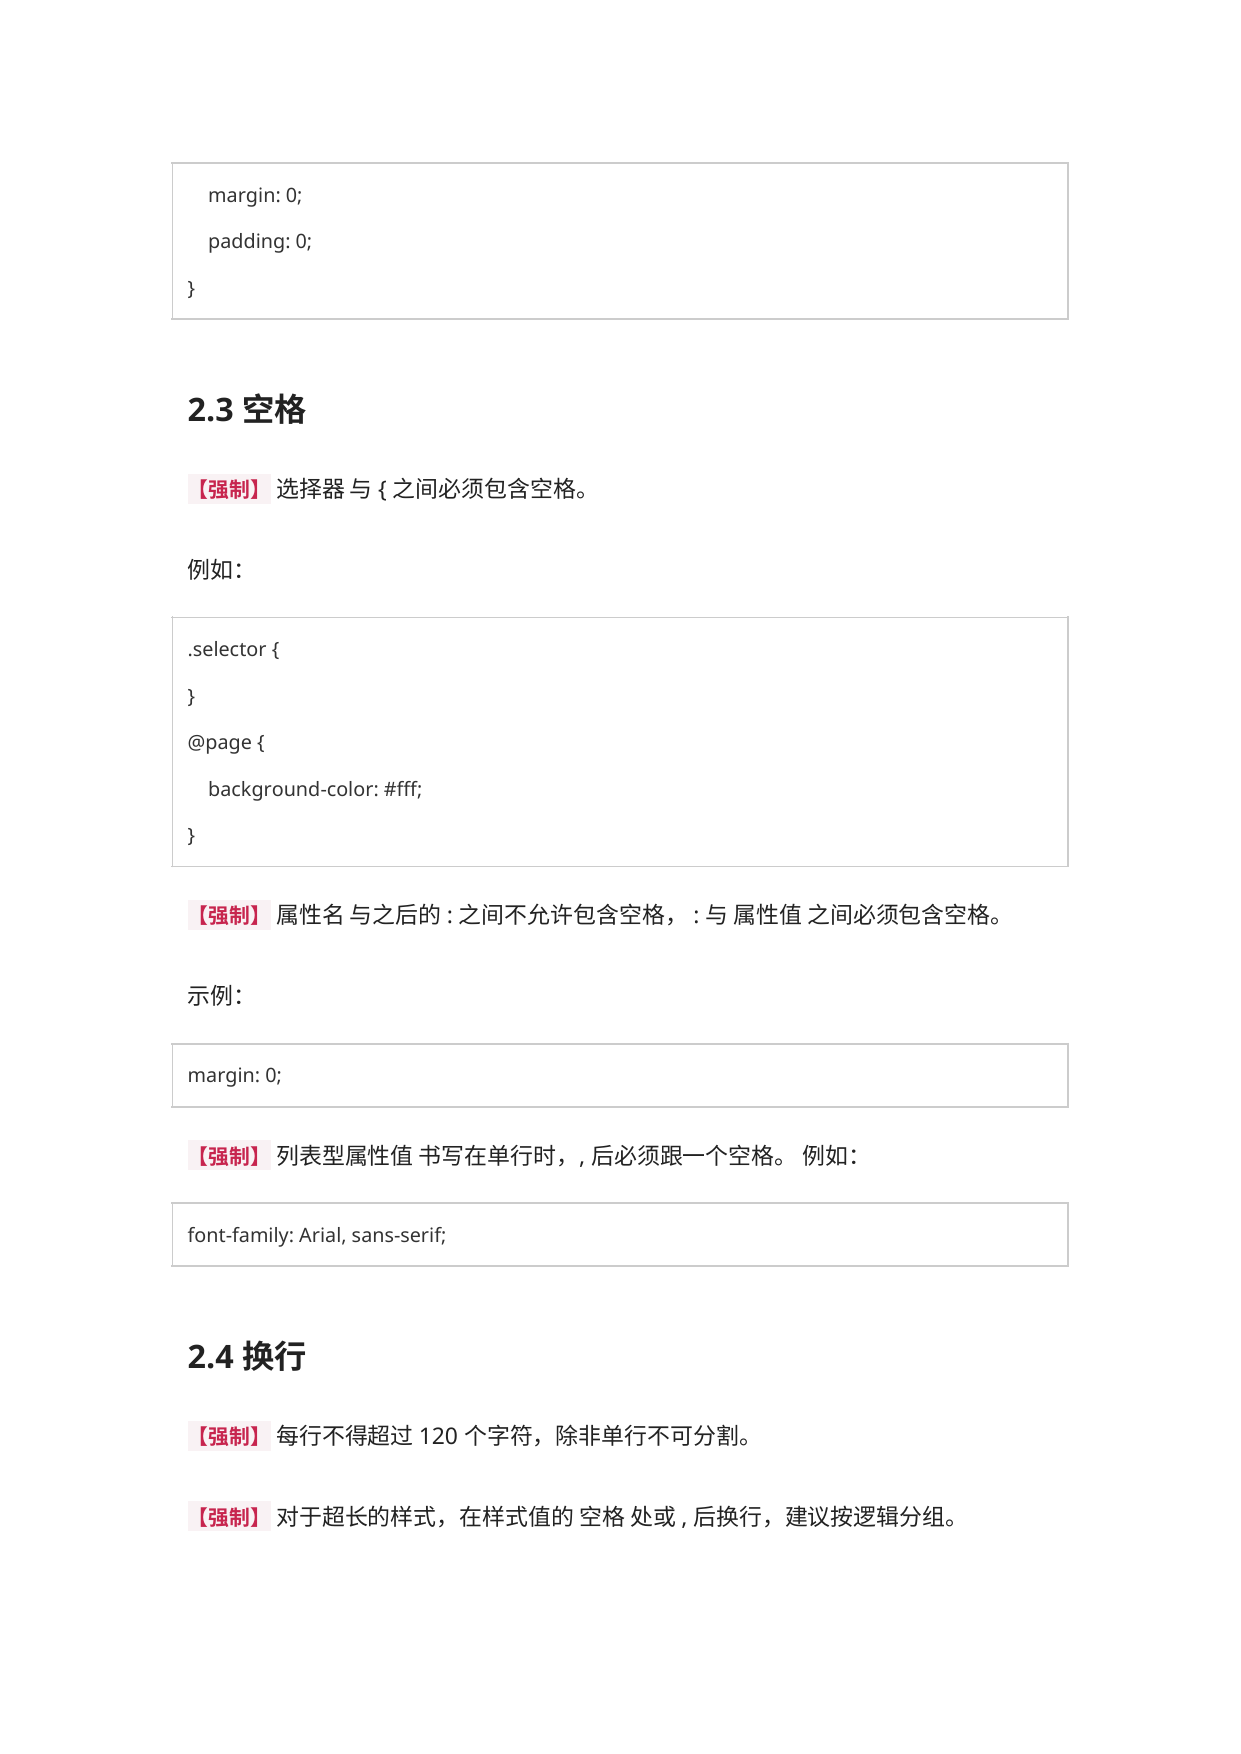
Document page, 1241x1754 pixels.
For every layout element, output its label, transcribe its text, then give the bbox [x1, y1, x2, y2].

text 【强制】 列表型属性值 书写在单行时，, 后必须跟一个空格。 例如： [187, 1122, 1053, 1187]
text 例如： [187, 536, 1053, 601]
text 【强制】 选择器 与 { 之间必须包含空格。 [187, 455, 1053, 520]
text background-color: #fff; [173, 756, 1067, 803]
text padding: 0; [173, 208, 1067, 255]
text 【强制】 属性名 与之后的 : 之间不允许包含空格， : 与 属性值 之间必须包含空格。 [187, 882, 1053, 947]
text margin: 0; [173, 164, 1067, 208]
text margin: 0; [173, 1045, 1067, 1106]
text } [173, 255, 1067, 318]
text @page { [173, 709, 1067, 756]
text 【强制】 对于超长的样式，在样式值的 空格 处或 , 后换行，建议按逻辑分组。 [187, 1483, 1053, 1548]
text } [173, 803, 1067, 866]
text 【强制】 每行不得超过 120 个字符，除非单行不可分割。 [187, 1402, 1053, 1467]
text .selector { [173, 618, 1067, 663]
text } [173, 663, 1067, 709]
subtitle 2.3 空格 [187, 374, 1053, 439]
text 示例： [187, 962, 1053, 1027]
subtitle 2.4 换行 [187, 1322, 1053, 1387]
text font-family: Arial, sans-serif; [173, 1204, 1067, 1265]
